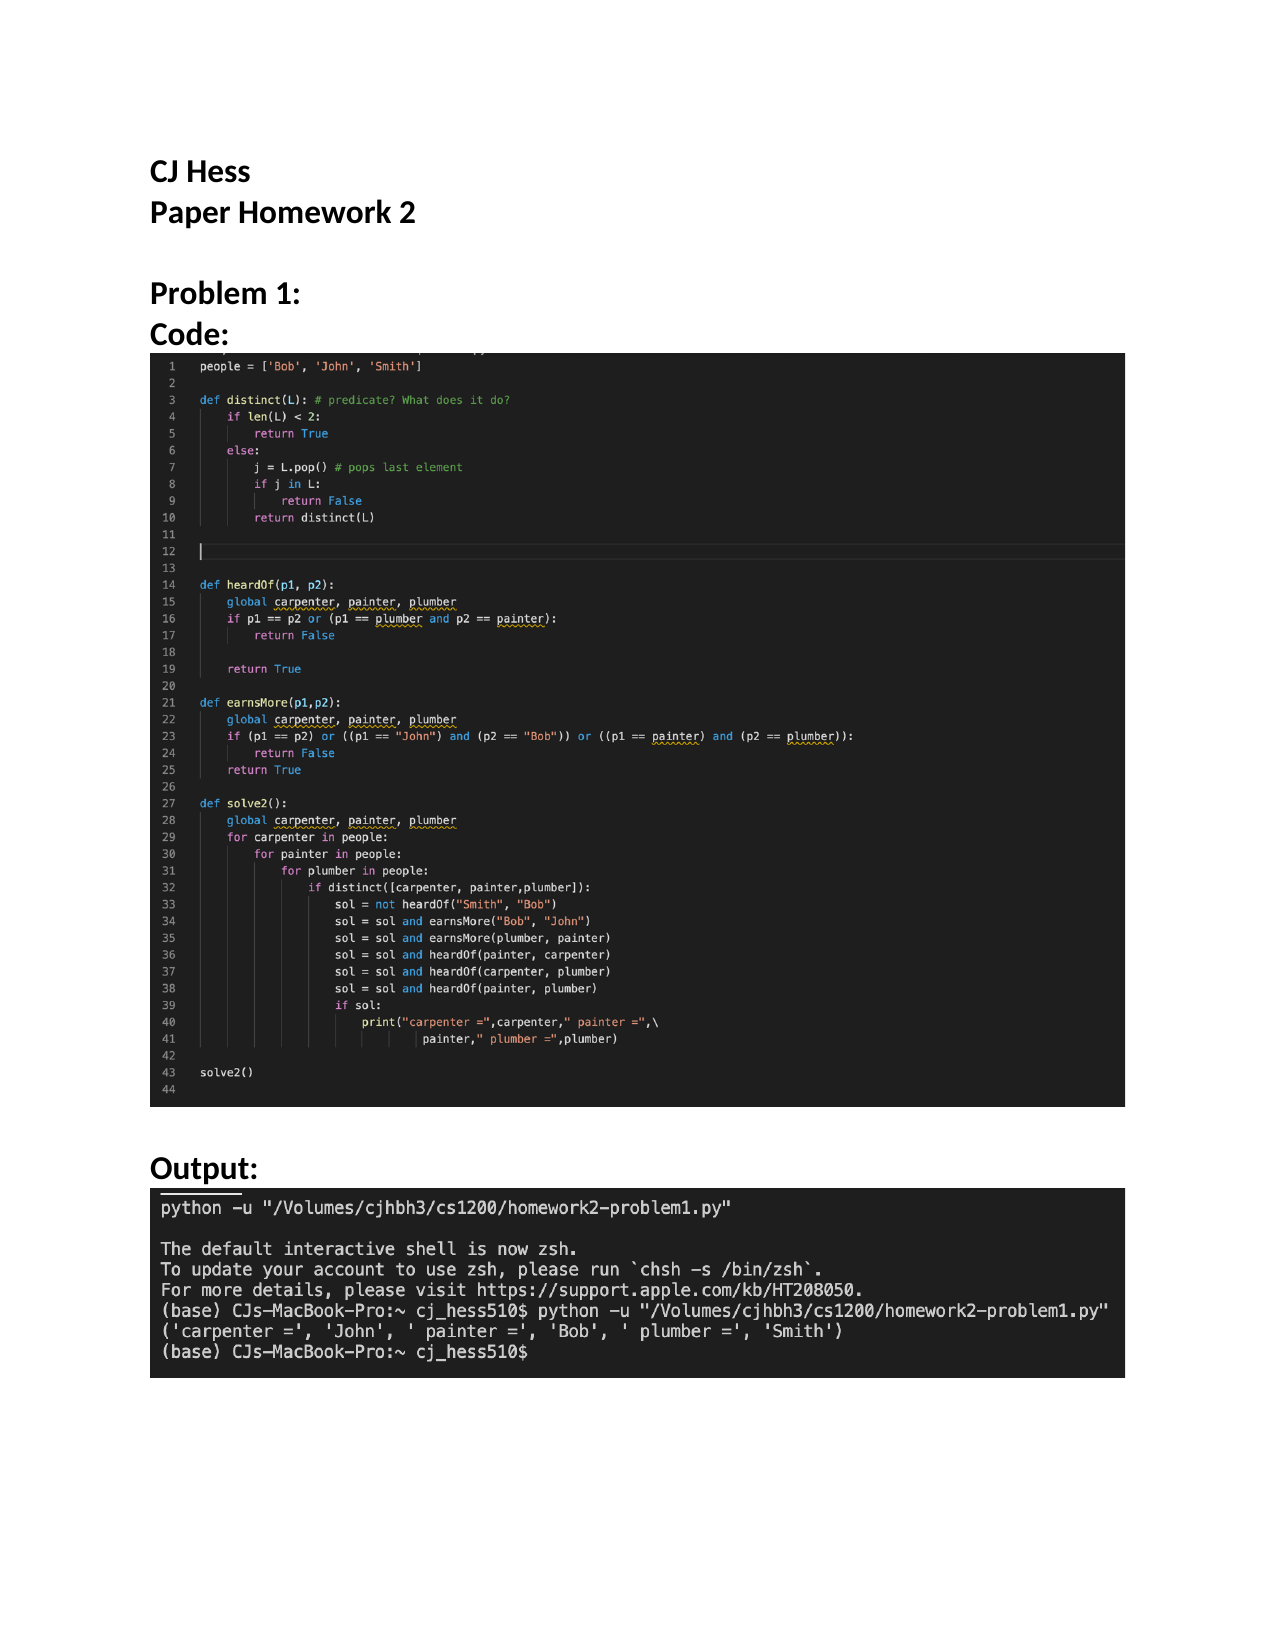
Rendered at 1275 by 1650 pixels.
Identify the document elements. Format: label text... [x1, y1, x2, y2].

text Paper Homework 2 [150, 191, 1125, 231]
text Code: [150, 313, 1125, 353]
text Problem 1: [150, 272, 1125, 313]
picture [150, 1188, 1125, 1378]
picture [150, 353, 1125, 1107]
text CJ Hess [150, 150, 1125, 191]
text Output: [150, 1147, 1125, 1188]
